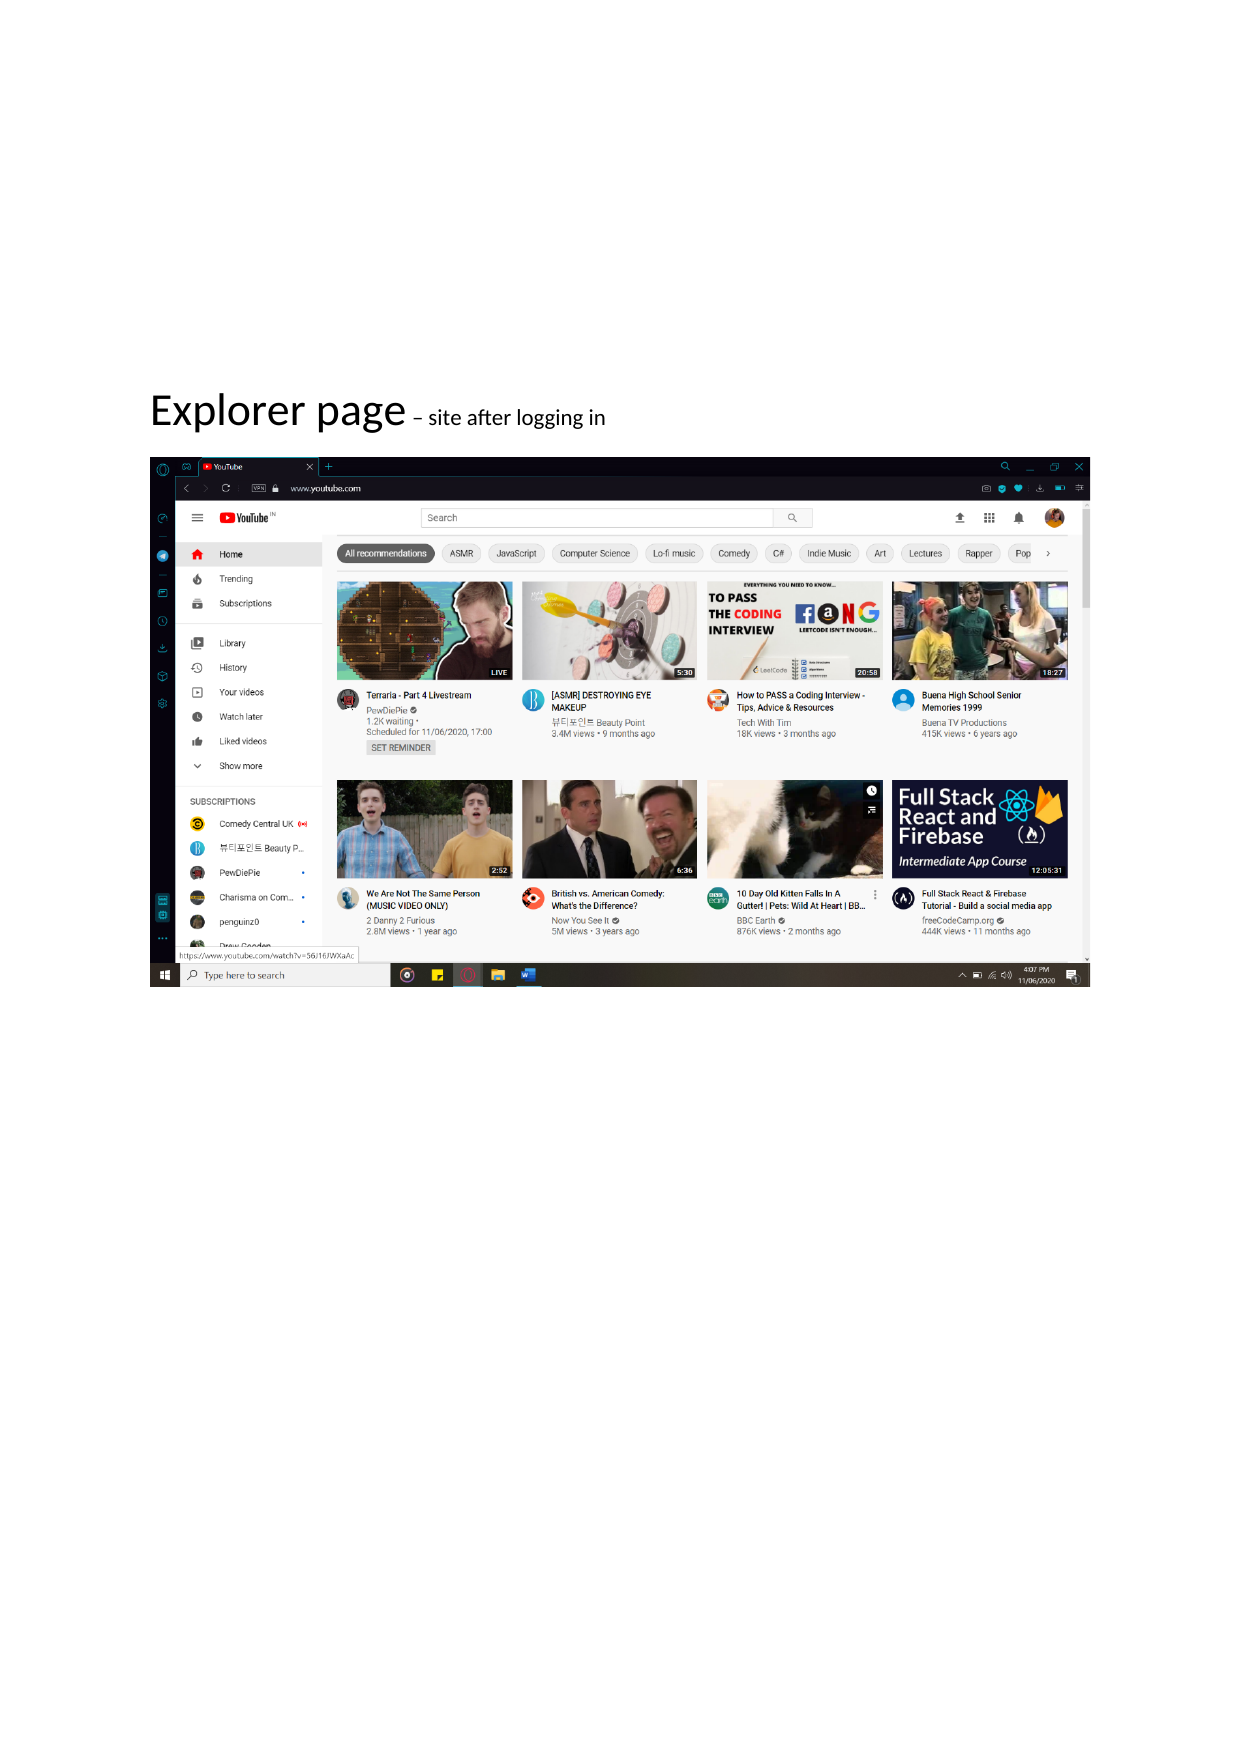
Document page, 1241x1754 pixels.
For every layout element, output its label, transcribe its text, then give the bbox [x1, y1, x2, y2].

picture [150, 457, 1091, 987]
text Explorer page – site after logging in [150, 381, 1090, 437]
